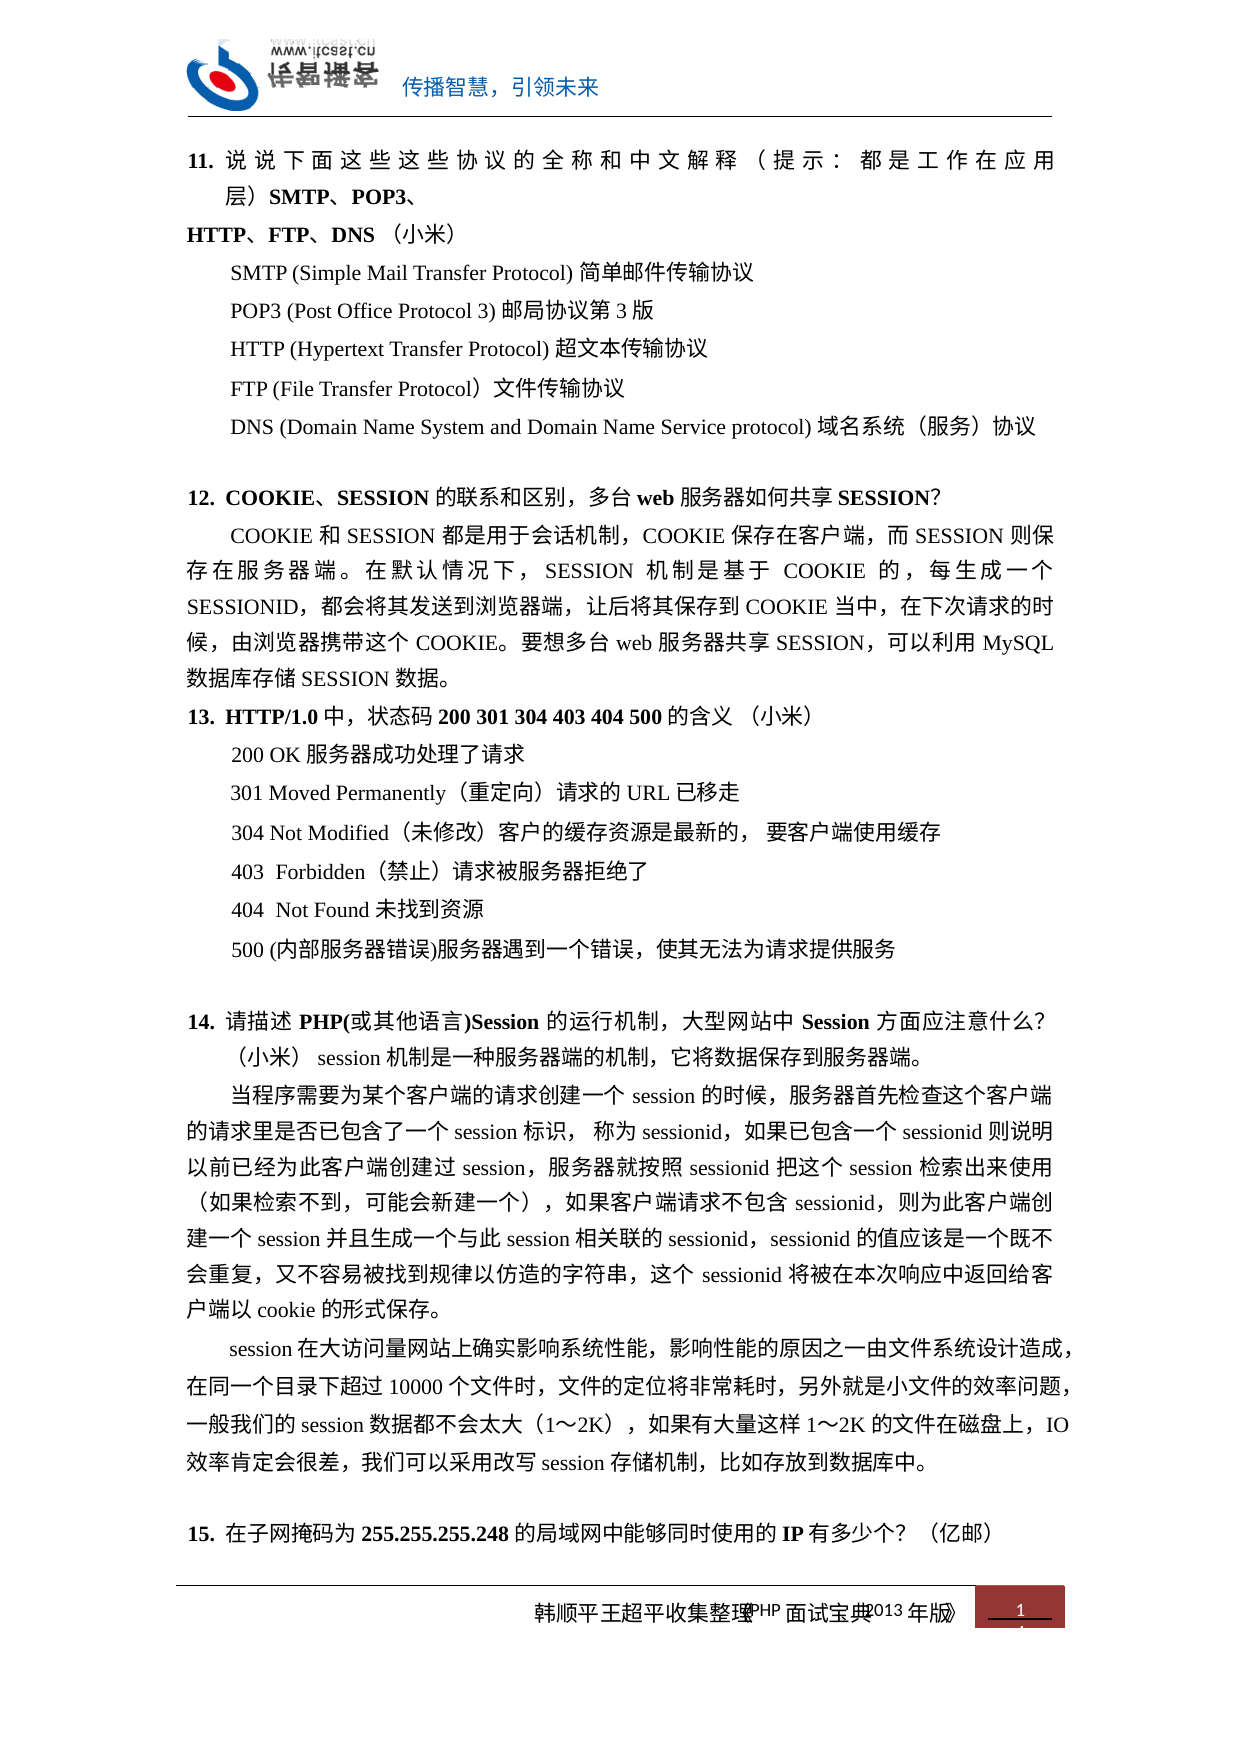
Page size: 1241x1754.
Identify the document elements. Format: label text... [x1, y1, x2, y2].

text DNS (Domain Name System and Domain Name Service protocol) 域名系统（服务）协议 [230, 409, 1055, 440]
text COOKIE 和 SESSION 都是用于会话机制，COOKIE 保存在客户端，而 SESSION 则保存在服务器端。在默认情况下，SESSION 机制是基于 COOKIE 的，每生成一个 SESSIONID，都会将其发送到浏览器端，让后将其保存到 COOKIE 当中，在下次请求的时候，由浏览器携带这个 COOKIE。要想多台 web 服务器共享 SESSION，可以利用 MySQL 数据库存储 SESSION 数据。 [187, 518, 1054, 692]
list COOKIE、SESSION 的联系和区别，多台 web 服务器如何共享 SESSION？ [187, 479, 1057, 511]
list Not Found 未找到资源 [231, 892, 1055, 924]
text 304 Not Modified（未修改）客户的缓存资源是最新的， 要客户端使用缓存 [231, 815, 1064, 847]
text 500 (内部服务器错误)服务器遇到一个错误，使其无法为请求提供服务 [231, 932, 1064, 964]
text HTTP、FTP、DNS （小米） [187, 217, 1057, 249]
text session 在大访问量网站上确实影响系统性能，影响性能的原因之一由文件系统设计造成，在同一个目录下超过 10000 个文件时，文件的定位将非常耗时，另外就是小文件的效率问题，一般我们的 session 数据都不会太大（1～2K），如果有大量这样 1～2K 的文件在磁盘上，IO 效率肯定会很差，我们可以采用改写 session 存储机制，比如存放到数据库中。 [187, 1331, 1073, 1476]
text POP3 (Post Office Protocol 3) 邮局协议第 3 版 [230, 293, 1055, 325]
list HTTP/1.0 中，状态码 200 301 304 403 404 500 的含义 （小米） [187, 699, 1057, 731]
list 说说下面这些这些协议的全称和中文解释（提示：都是工作在应用层）SMTP、POP3、 [187, 143, 1057, 211]
list Forbidden（禁止）请求被服务器拒绝了 [231, 854, 1055, 886]
text 当程序需要为某个客户端的请求创建一个 session 的时候，服务器首先检查这个客户端的请求里是否已包含了一个 session 标识， 称为 sessionid，如果已包含一个 sessionid 则说明以前已经为此客户端创建过 session，服务器就按照 sessionid 把这个 session 检索出来使用（如果检索不到，可能会新建一个），如果客户端请求不包含 sessionid，则为此客户端创建一个 session 并且生成一个与此 session 相关联的 sessionid，sessionid 的值应该是一个既不会重复，又不容易被找到规律以仿造的字符串，这个 sessionid 将被在本次响应中返回给客户端以 cookie 的形式保存。 [187, 1078, 1054, 1324]
text SMTP (Simple Mail Transfer Protocol) 简单邮件传输协议 [230, 255, 1055, 287]
text FTP (File Transfer Protocol）文件传输协议 [230, 371, 1055, 403]
text 301 Moved Permanently（重定向）请求的 URL 已移走 [230, 775, 1055, 807]
list 请描述 PHP(或其他语言)Session 的运行机制，大型网站中 Session 方面应注意什么？（小米） session 机制是一种服务器端的机制，它将数据保存到服务器端。 [187, 1004, 1057, 1071]
text 200 OK 服务器成功处理了请求 [231, 737, 1064, 769]
text HTTP (Hypertext Transfer Protocol) 超文本传输协议 [230, 331, 1055, 363]
list 在子网掩码为 255.255.255.248 的局域网中能够同时使用的 IP 有多少个？（亿邮） [187, 1516, 1057, 1548]
picture [186, 39, 379, 112]
